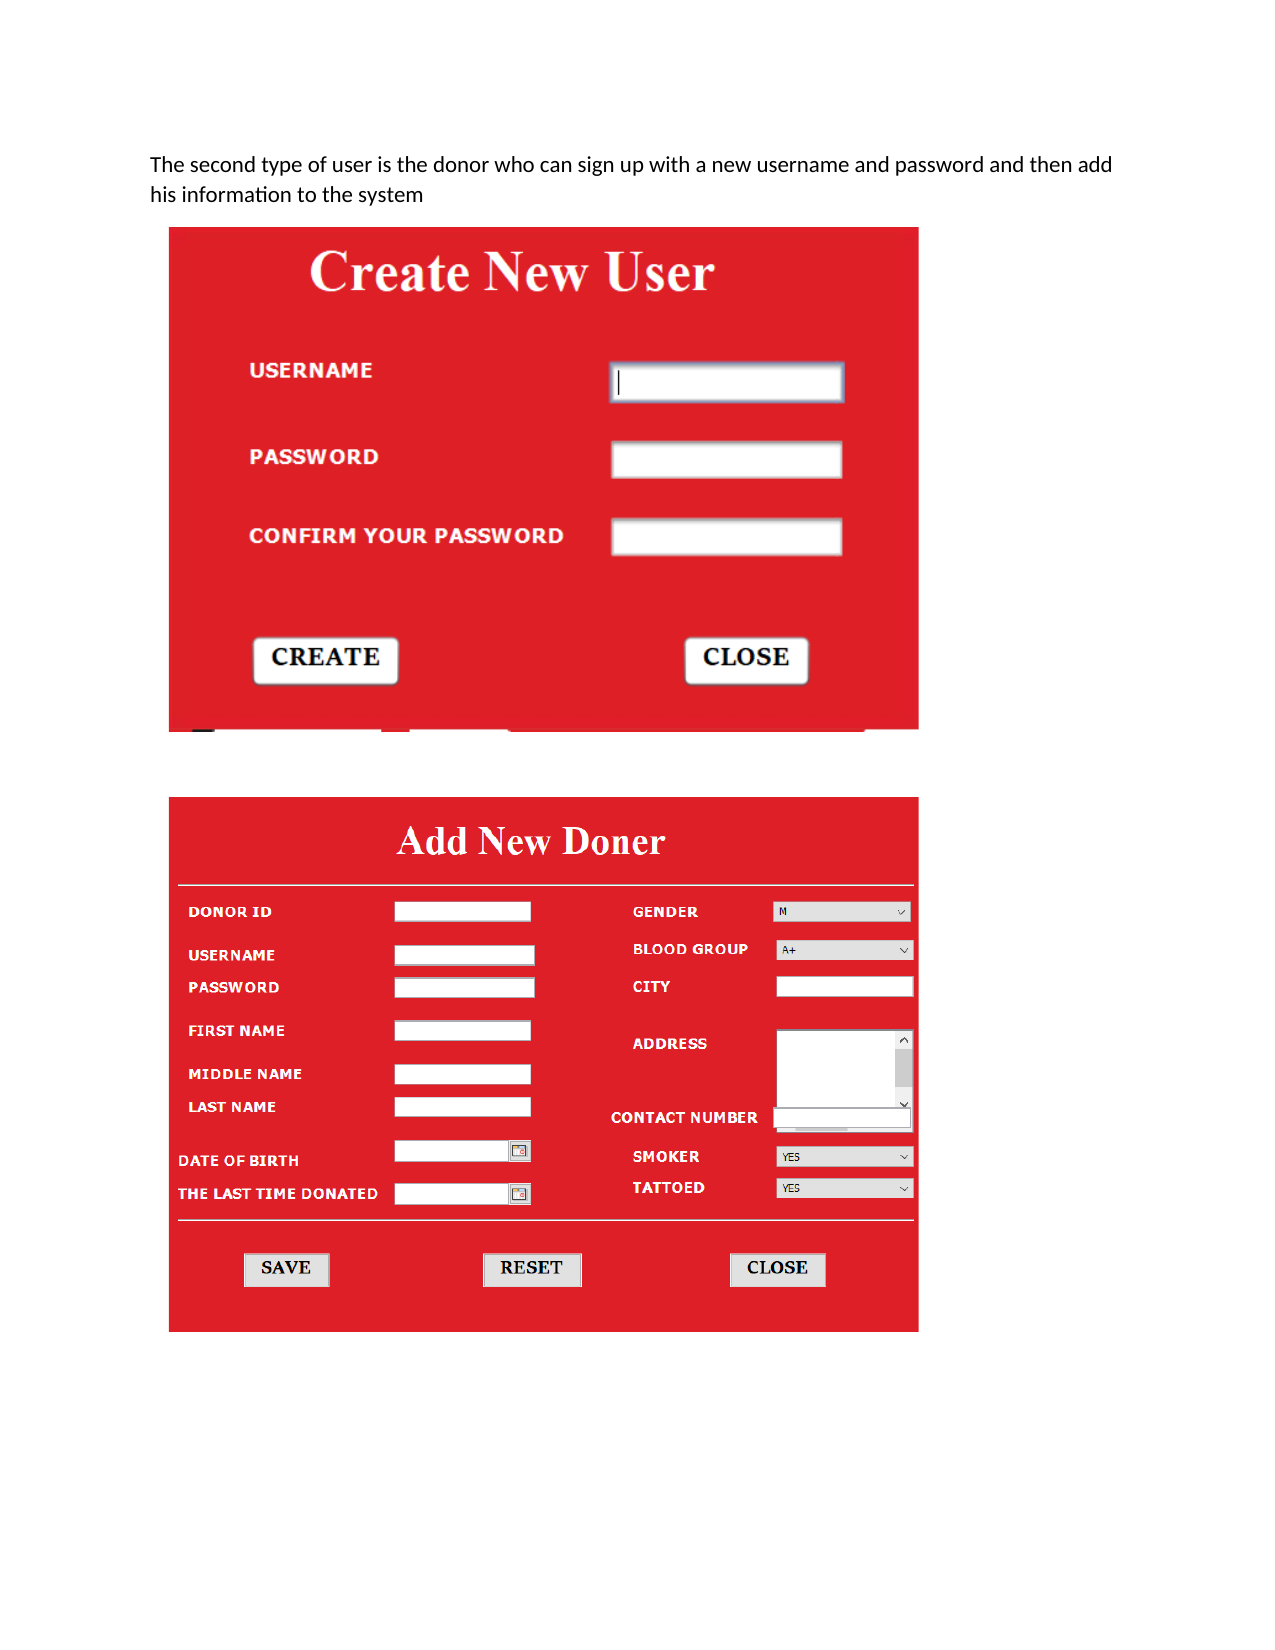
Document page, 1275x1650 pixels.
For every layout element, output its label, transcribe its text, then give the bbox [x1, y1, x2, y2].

text The second type of user is the donor who can sign up with a new username and password and then add his information to the system [150, 150, 1125, 208]
